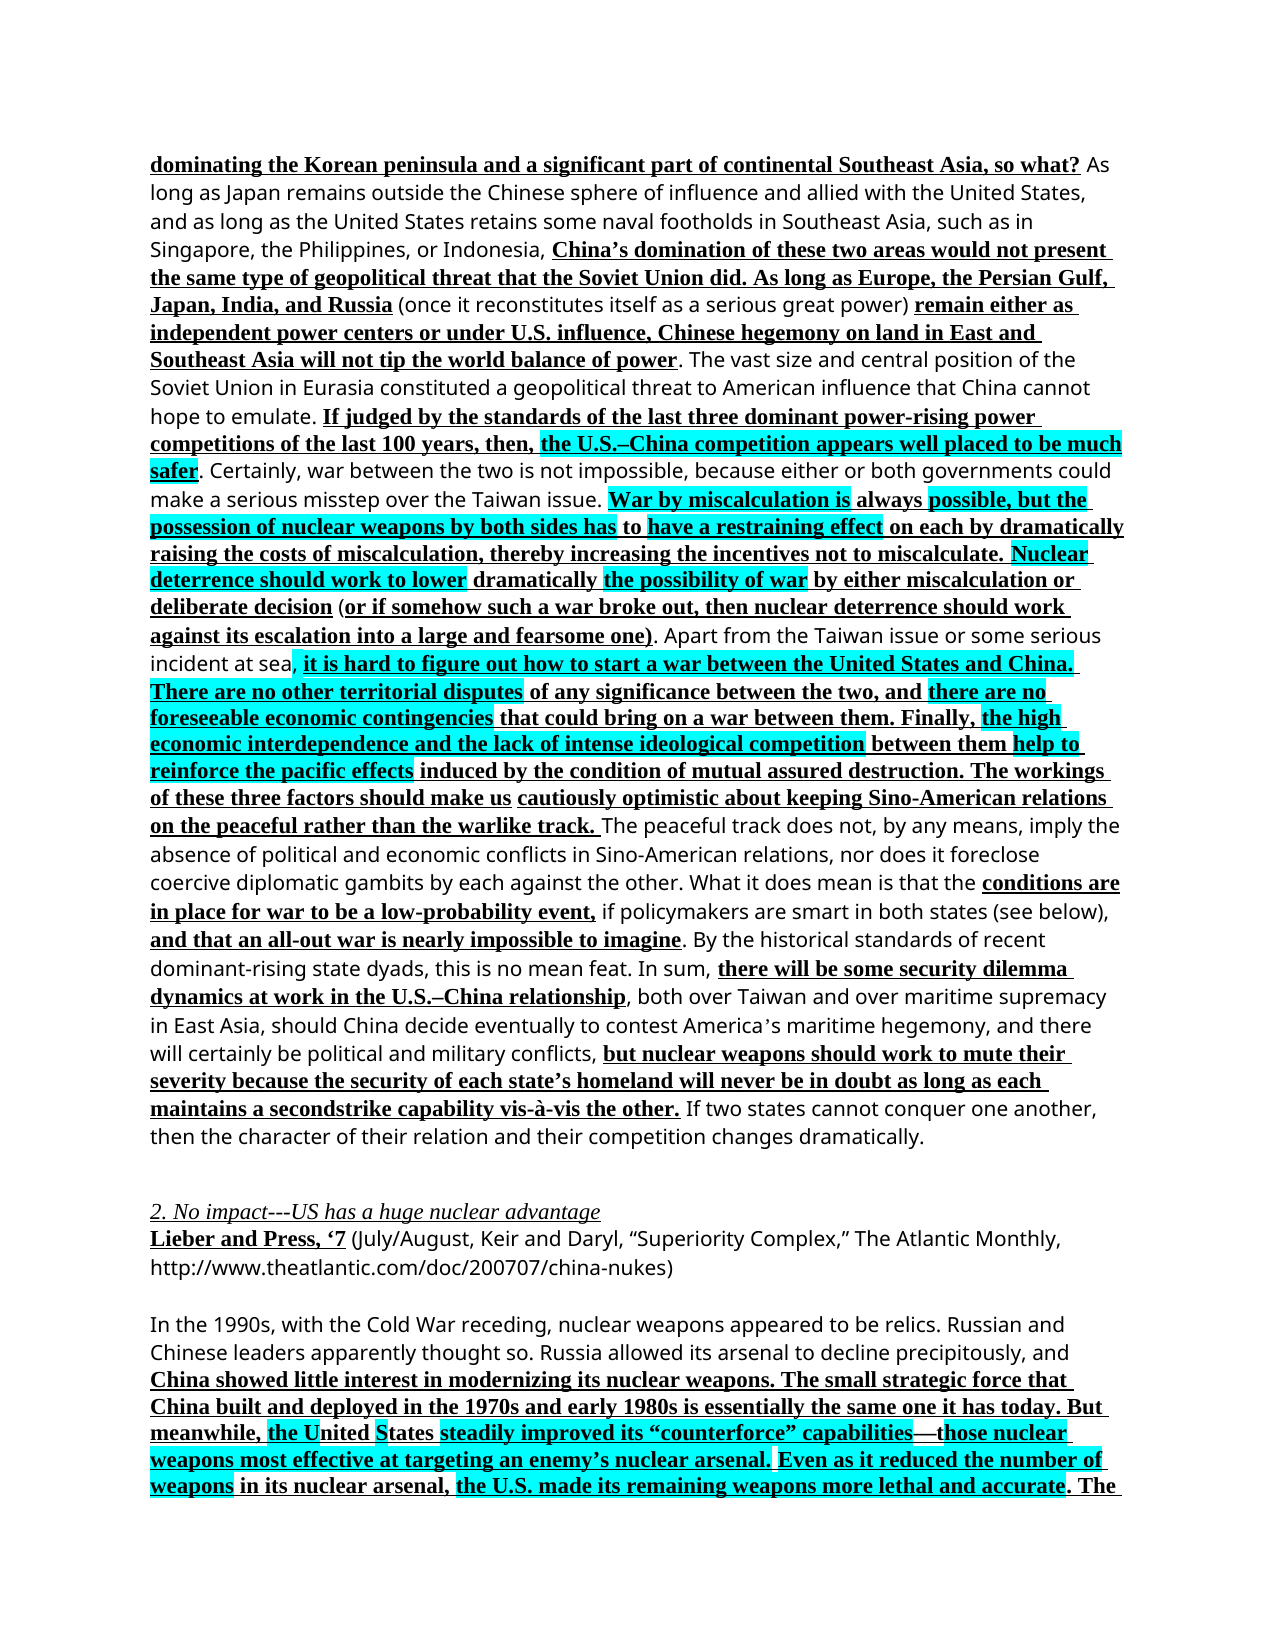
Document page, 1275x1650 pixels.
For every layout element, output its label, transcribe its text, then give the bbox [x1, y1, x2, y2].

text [150, 1310, 1125, 1498]
text 2. No impact---US has a huge nuclear advantage [150, 1198, 1125, 1224]
text Lieber and Press, ‘7 (July/August, Keir and Daryl, “Superiority Complex,” The Atlantic Monthly, http://www.theatlantic.com/doc/200707/china-nukes) [150, 1224, 1125, 1281]
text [150, 150, 1125, 1151]
